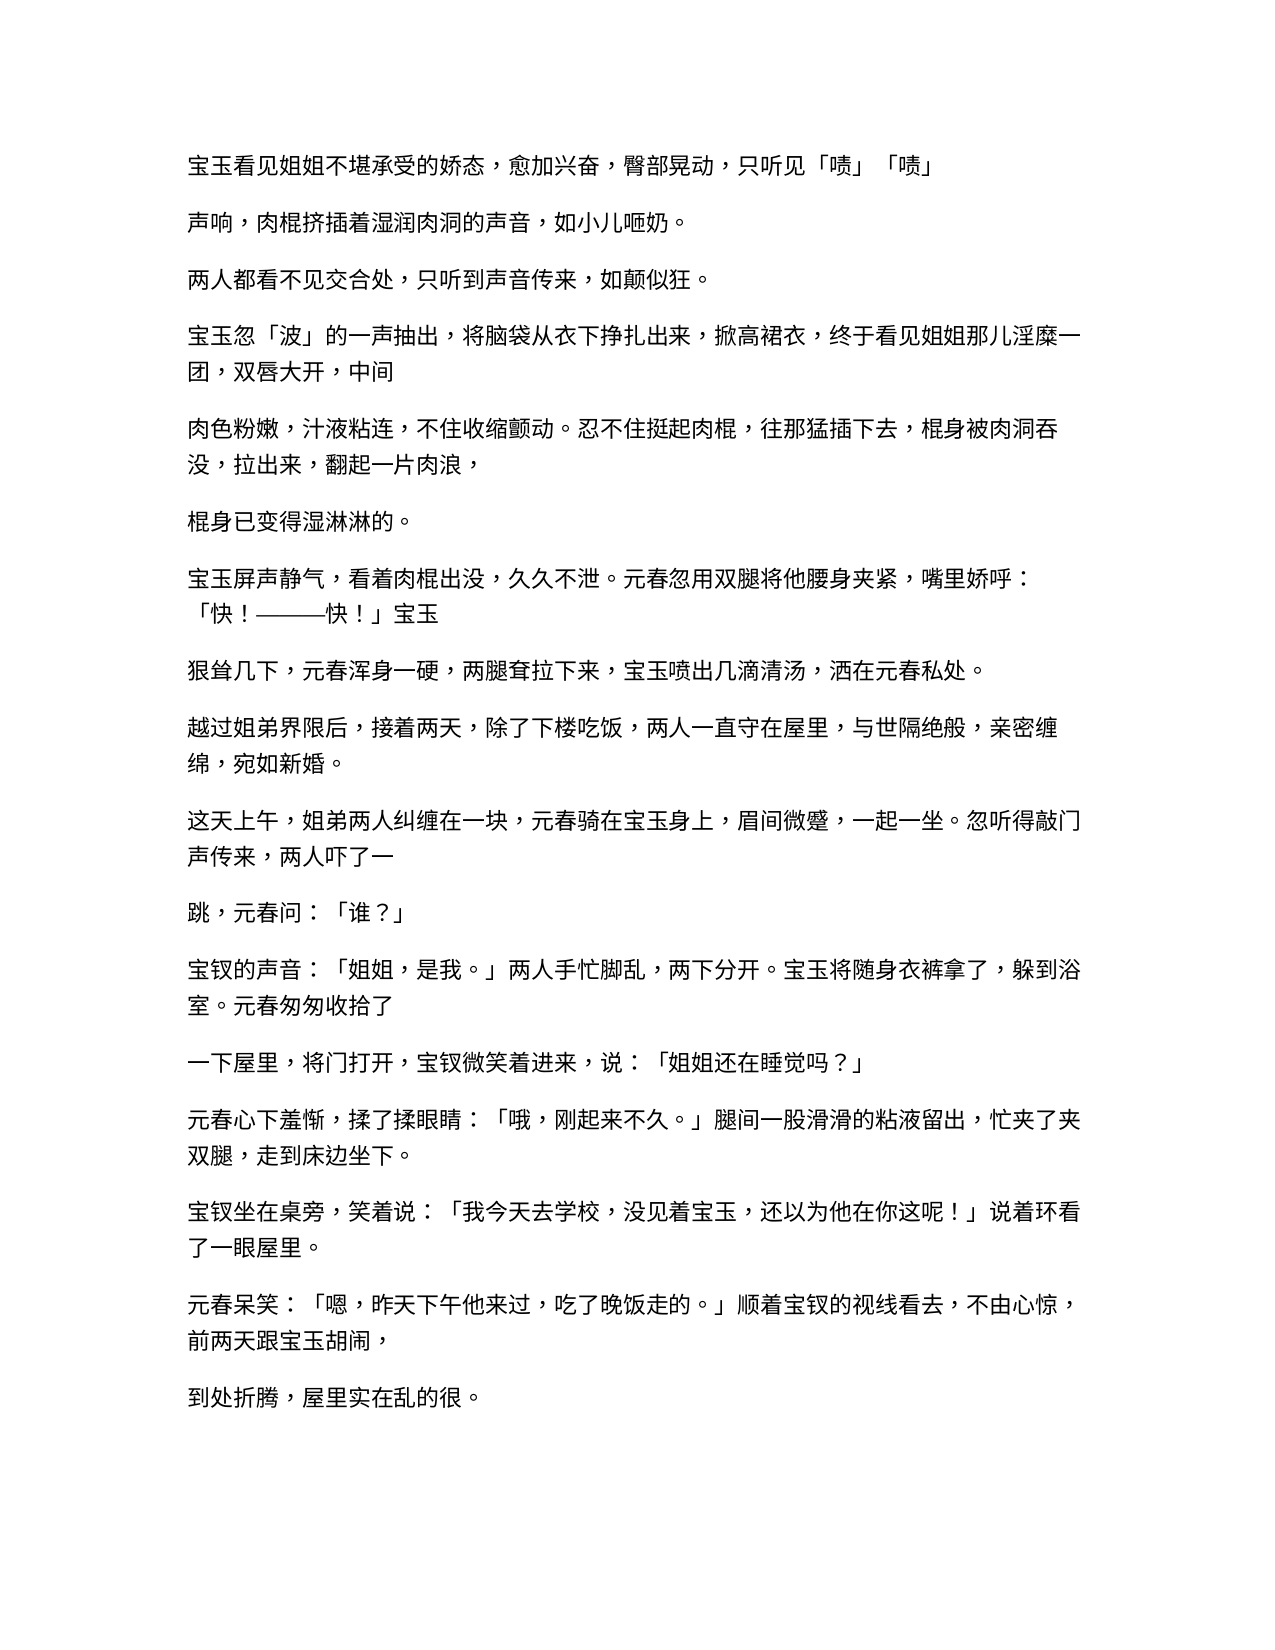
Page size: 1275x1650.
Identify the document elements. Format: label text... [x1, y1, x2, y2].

text 声响，肉棍挤插着湿润肉洞的声音，如小儿咂奶。 [187, 207, 1087, 238]
text 狠耸几下，元春浑身一硬，两腿耷拉下来，宝玉喷出几滴清汤，洒在元春私处。 [187, 655, 1087, 686]
text 两人都看不见交合处，只听到声音传来，如颠似狂。 [187, 263, 1087, 295]
text 宝玉忽「波」的一声抽出，将脑袋从衣下挣扎出来，掀高裙衣，终于看见姐姐那儿淫糜一团，双唇大开，中间 [187, 320, 1087, 387]
text 宝玉看见姐姐不堪承受的娇态，愈加兴奋，臀部晃动，只听见「啧」「啧」 [187, 150, 1087, 181]
text 元春呆笑：「嗯，昨天下午他来过，吃了晚饭走的。」顺着宝钗的视线看去，不由心惊，前两天跟宝玉胡闹， [187, 1289, 1087, 1356]
text 这天上午，姐弟两人纠缠在一块，元春骑在宝玉身上，眉间微蹙，一起一坐。忽听得敲门声传来，两人吓了一 [187, 805, 1087, 872]
text 越过姐弟界限后，接着两天，除了下楼吃饭，两人一直守在屋里，与世隔绝般，亲密缠绵，宛如新婚。 [187, 712, 1087, 779]
text 一下屋里，将门打开，宝钗微笑着进来，说：「姐姐还在睡觉吗？」 [187, 1047, 1087, 1078]
text 宝玉屏声静气，看着肉棍出没，久久不泄。元春忽用双腿将他腰身夹紧，嘴里娇呼：「快！―――快！」宝玉 [187, 562, 1087, 630]
text 宝钗坐在桌旁，笑着说：「我今天去学校，没见着宝玉，还以为他在你这呢！」说着环看了一眼屋里。 [187, 1196, 1087, 1263]
text 宝钗的声音：「姐姐，是我。」两人手忙脚乱，两下分开。宝玉将随身衣裤拿了，躲到浴室。元春匆匆收拾了 [187, 954, 1087, 1021]
text 元春心下羞惭，揉了揉眼睛：「哦，刚起来不久。」腿间一股滑滑的粘液留出，忙夹了夹双腿，走到床边坐下。 [187, 1104, 1087, 1171]
text 跳，元春问：「谁？」 [187, 897, 1087, 929]
text 到处折腾，屋里实在乱的很。 [187, 1382, 1087, 1413]
text 肉色粉嫩，汁液粘连，不住收缩颤动。忍不住挺起肉棍，往那猛插下去，棍身被肉洞吞没，拉出来，翻起一片肉浪， [187, 413, 1087, 480]
text 棍身已变得湿淋淋的。 [187, 506, 1087, 537]
